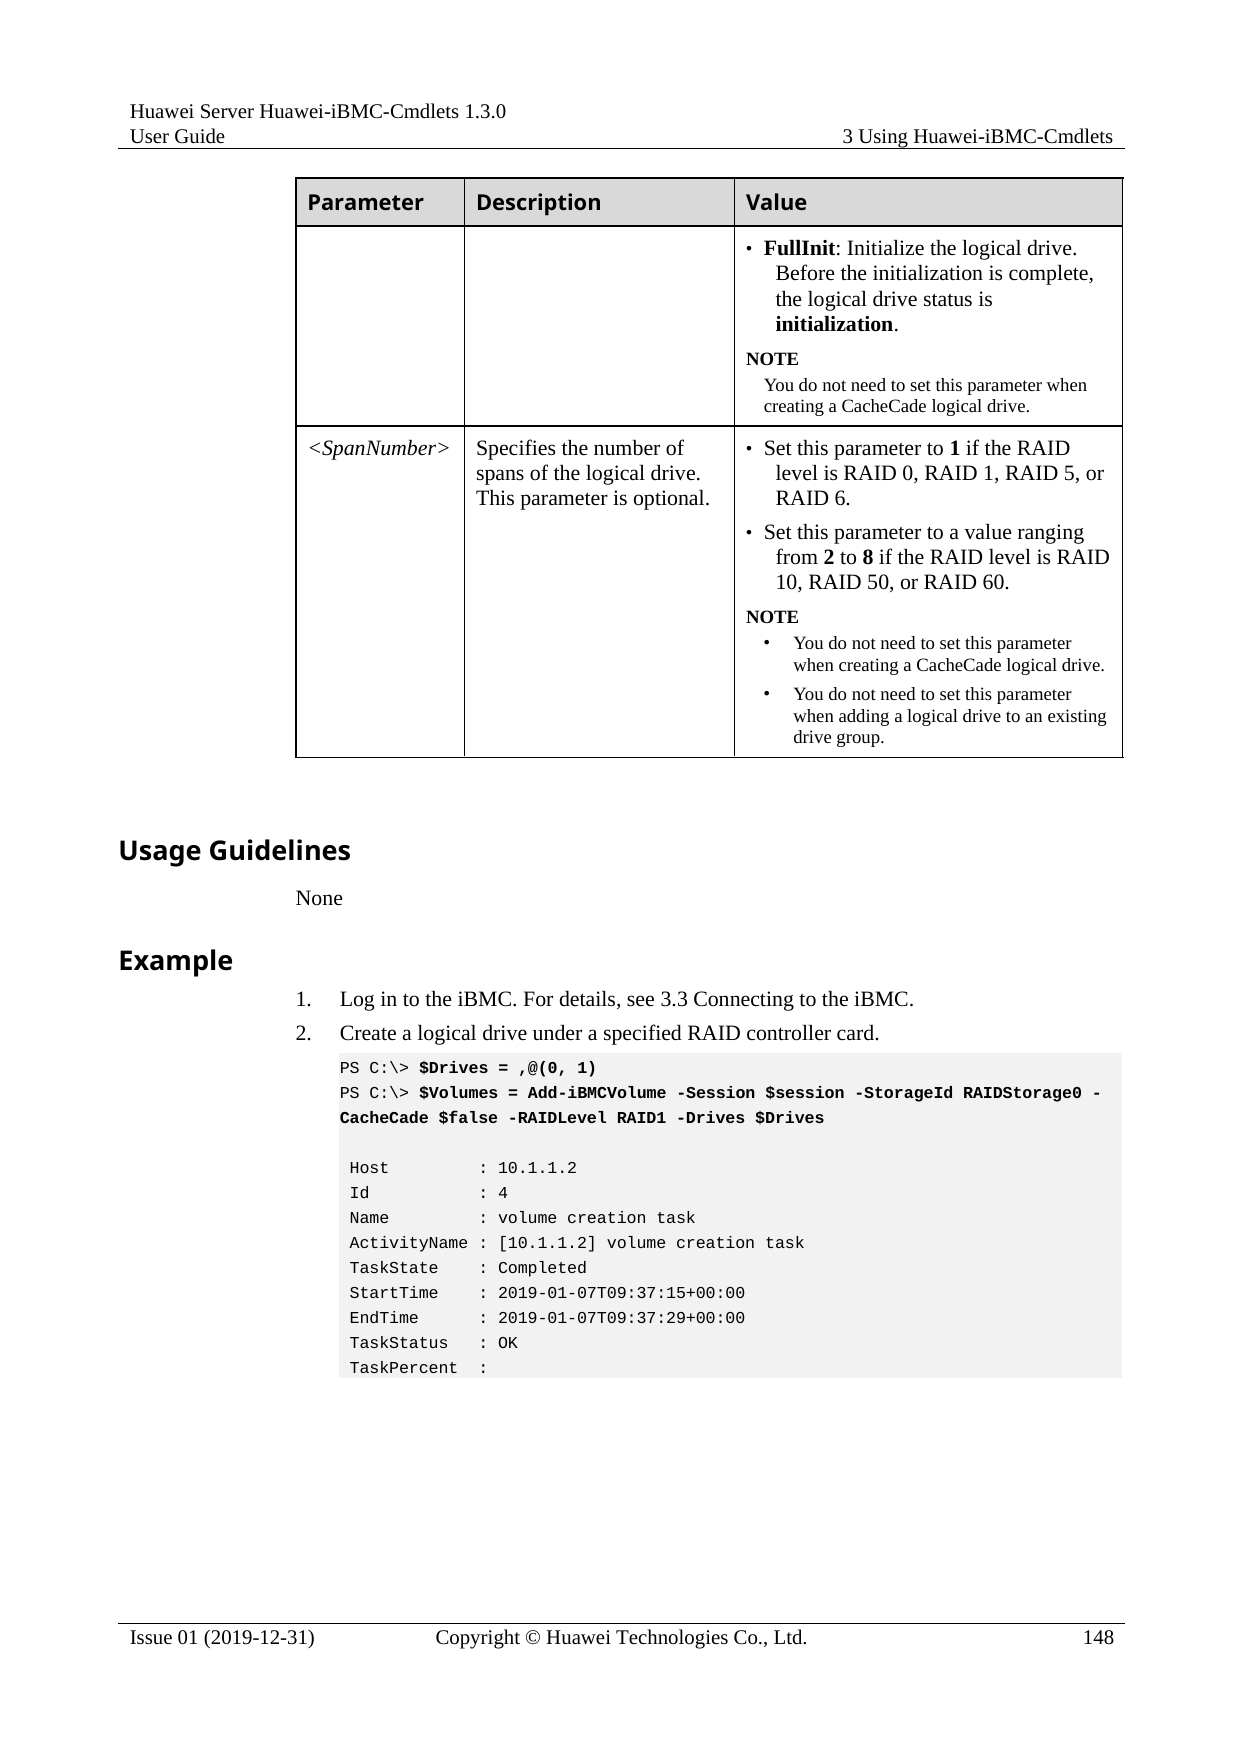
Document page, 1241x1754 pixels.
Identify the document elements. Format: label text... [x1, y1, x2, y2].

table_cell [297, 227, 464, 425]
text Example [118, 941, 1122, 978]
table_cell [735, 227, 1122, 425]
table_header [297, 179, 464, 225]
text None [295, 884, 1122, 910]
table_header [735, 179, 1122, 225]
list Log in to the iBMC. For details, see 3.3 Connecting to the iBMC. [295, 986, 1122, 1011]
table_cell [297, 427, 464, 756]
list PS C:\> $Drives = ,@(0, 1) PS C:\> $Volumes = Add-iBMCVolume -Session $session -StorageId RAIDStorage0 -CacheCade $false -RAIDLevel RAID1 -Drives $Drives Host : 10.1.1.2 Id : 4 Name : volume creation task ActivityName : [10.1.1.2] volume creation task TaskState : Completed StartTime : 2019-01-07T09:37:15+00:00 EndTime : 2019-01-07T09:37:29+00:00 TaskStatus : OK TaskPercent : [339, 1053, 1122, 1378]
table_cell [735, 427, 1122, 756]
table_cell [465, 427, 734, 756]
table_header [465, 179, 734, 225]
list Create a logical drive under a specified RAID controller card. [295, 1020, 1122, 1045]
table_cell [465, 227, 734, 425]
text Usage Guidelines [118, 831, 1122, 868]
